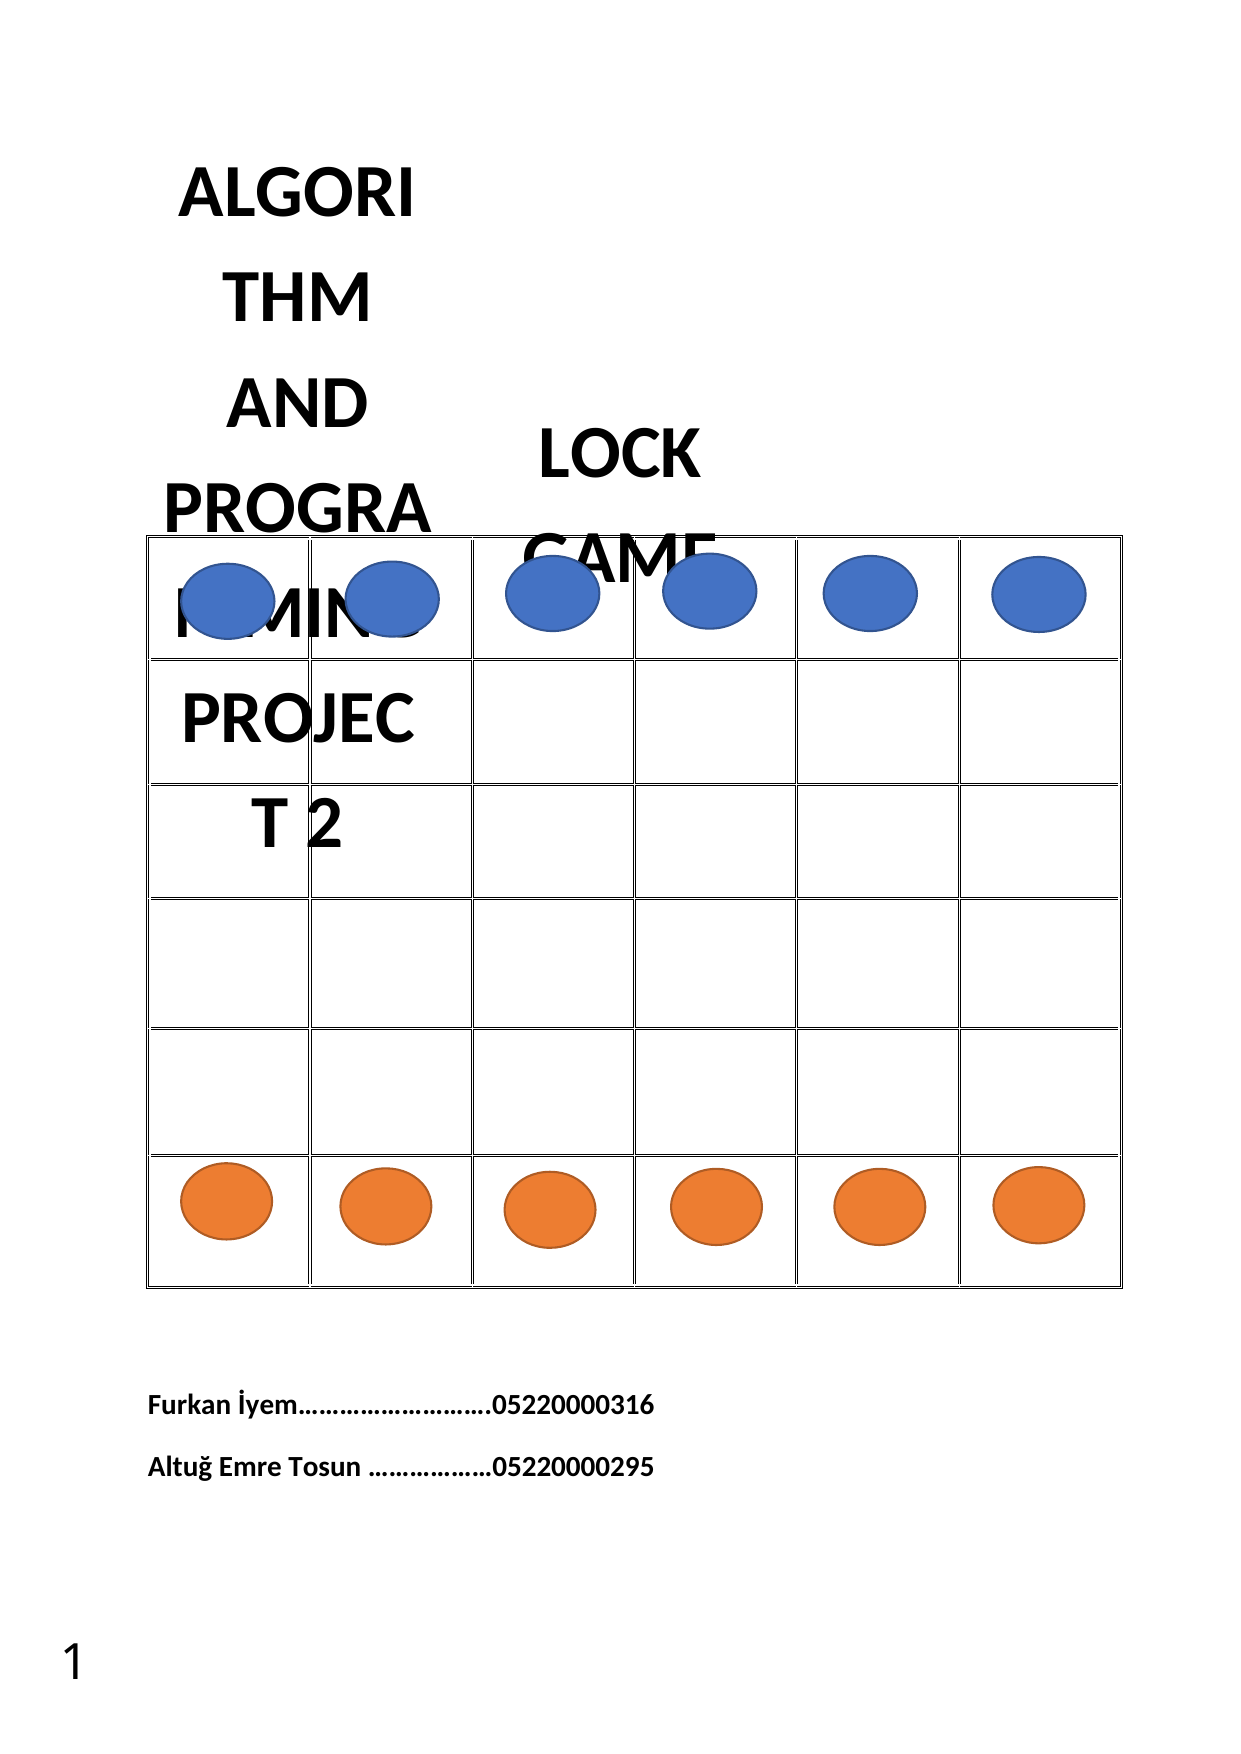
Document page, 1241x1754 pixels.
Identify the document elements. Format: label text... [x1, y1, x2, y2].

table_cell [961, 658, 1120, 782]
table_cell [474, 900, 633, 1027]
table_cell [149, 783, 308, 897]
table_header [959, 538, 1120, 658]
table_cell [474, 786, 633, 897]
table_cell [798, 1030, 958, 1153]
table_cell [798, 900, 958, 1027]
table_cell [961, 783, 1120, 897]
table_header [636, 536, 797, 658]
table_cell [310, 1157, 472, 1286]
text Altuğ Emre Tosun ………………05220000295 [148, 1448, 1093, 1483]
table_cell [148, 897, 310, 1027]
table_cell [636, 1030, 795, 1153]
table_cell [798, 786, 958, 897]
table_cell [472, 1157, 634, 1286]
table_cell [312, 786, 471, 897]
table_cell [148, 1027, 310, 1153]
table_header [148, 536, 310, 658]
table_header [472, 538, 633, 658]
table_cell [149, 658, 308, 782]
table_cell [959, 1027, 1122, 1153]
table_header [797, 538, 959, 658]
table_cell [312, 661, 471, 782]
table_cell [474, 1030, 633, 1153]
table_cell [149, 1154, 310, 1286]
table_cell [636, 786, 795, 897]
table_header [635, 538, 663, 565]
table_cell [636, 900, 795, 1027]
table_cell [959, 897, 1122, 1027]
table_cell [797, 1157, 959, 1286]
table_cell [798, 661, 958, 782]
table_cell [312, 900, 471, 1027]
table_cell [959, 1154, 1120, 1286]
table_cell [312, 1030, 471, 1153]
table_cell [474, 661, 633, 782]
table_cell [636, 661, 795, 782]
table_cell [635, 1154, 797, 1286]
table_header [310, 538, 472, 658]
text Furkan İyem……………………….05220000316 [148, 1386, 1093, 1422]
